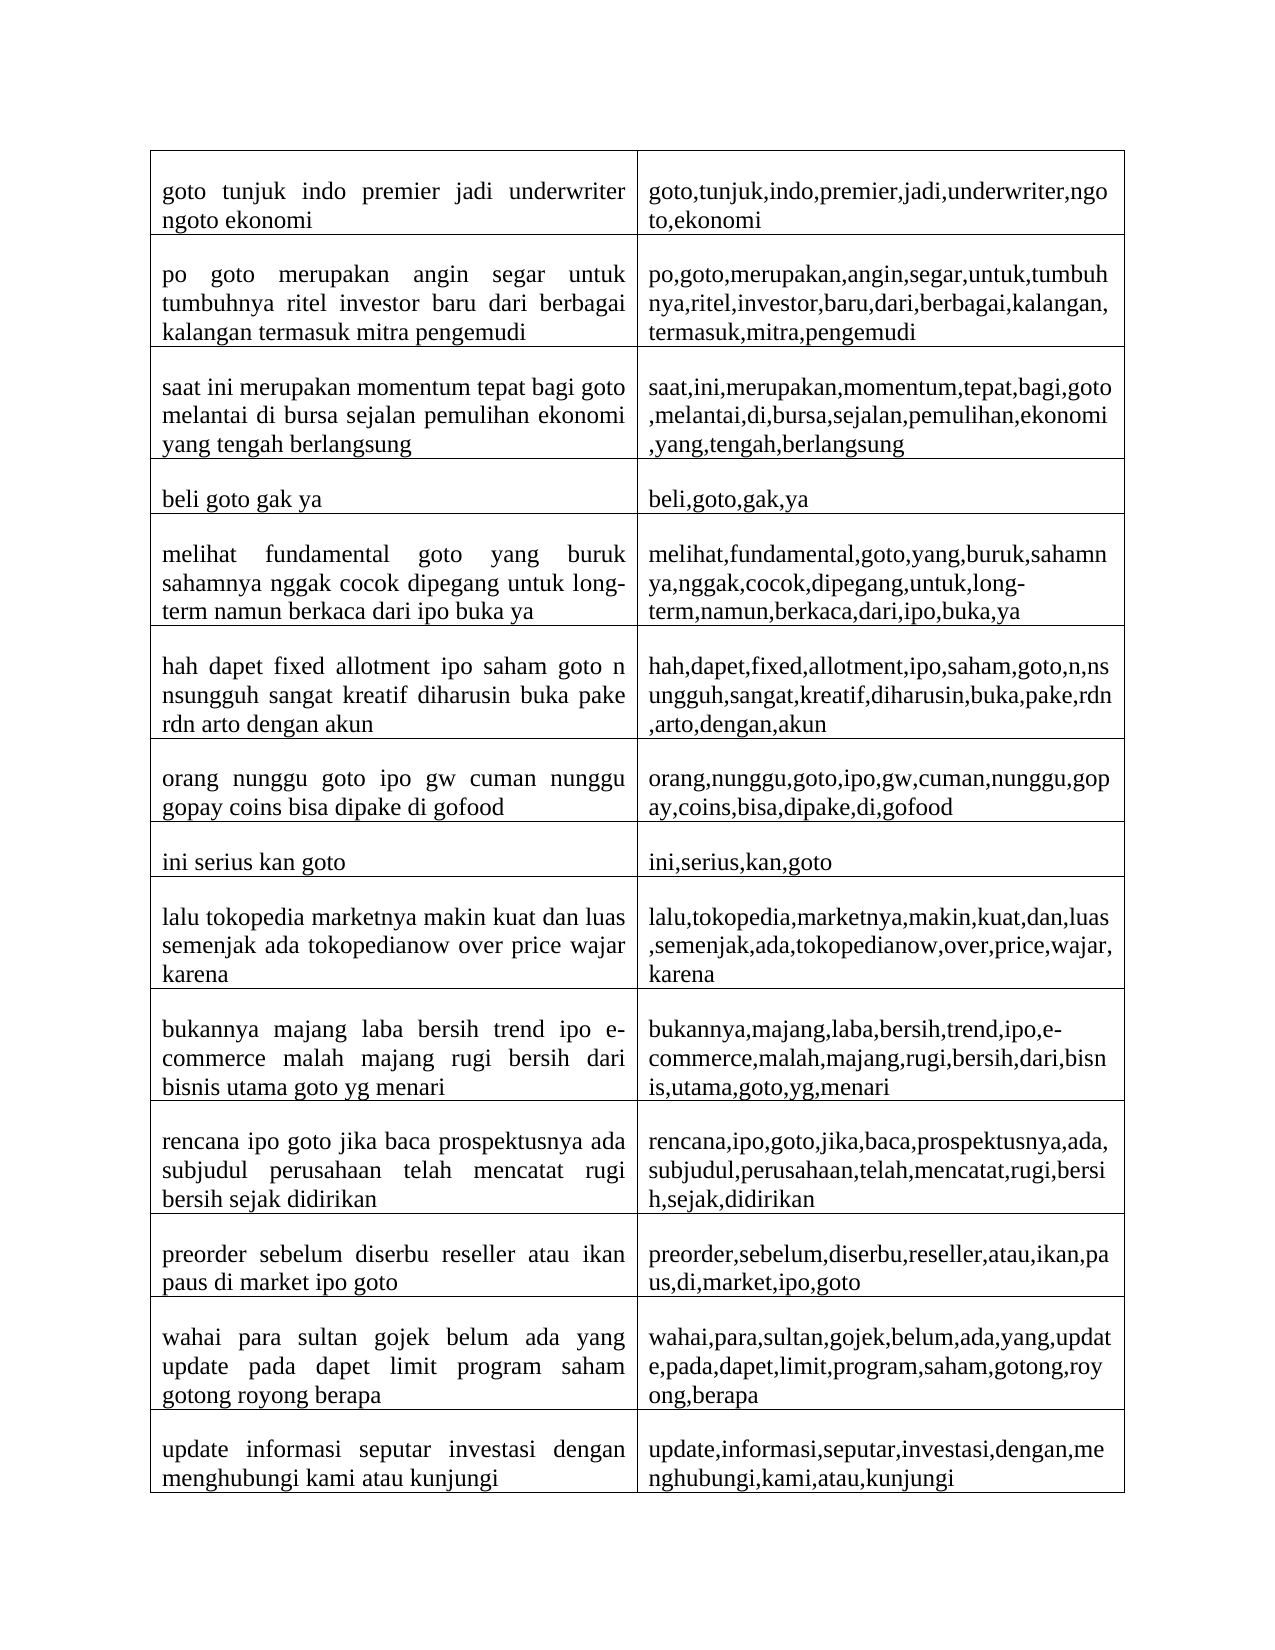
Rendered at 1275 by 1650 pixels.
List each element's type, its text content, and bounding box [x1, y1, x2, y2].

table_cell melihat,fundamental,goto,yang,buruk,sahamnya,nggak,cocok,dipegang,untuk,long-term,namun,berkaca,dari,ipo,buka,ya [638, 514, 1124, 625]
table_cell beli goto gak ya [151, 459, 637, 513]
table_cell bukannya,majang,laba,bersih,trend,ipo,e-commerce,malah,majang,rugi,bersih,dari,bisnis,utama,goto,yg,menari [638, 989, 1124, 1100]
table_cell preorder,sebelum,diserbu,reseller,atau,ikan,paus,di,market,ipo,goto [638, 1214, 1124, 1296]
table_cell wahai,para,sultan,gojek,belum,ada,yang,update,pada,dapet,limit,program,saham,gotong,royong,berapa [638, 1297, 1124, 1408]
table_cell update informasi seputar investasi dengan menghubungi kami atau kunjungi [151, 1410, 637, 1492]
table_cell lalu tokopedia marketnya makin kuat dan luas semenjak ada tokopedianow over price wajar karena [151, 877, 637, 988]
table_cell beli,goto,gak,ya [638, 459, 1124, 513]
table_cell orang,nunggu,goto,ipo,gw,cuman,nunggu,gopay,coins,bisa,dipake,di,gofood [638, 739, 1124, 821]
table_cell rencana,ipo,goto,jika,baca,prospektusnya,ada,subjudul,perusahaan,telah,mencatat,rugi,bersih,sejak,didirikan [638, 1101, 1124, 1213]
table_cell update,informasi,seputar,investasi,dengan,menghubungi,kami,atau,kunjungi [638, 1410, 1124, 1492]
table_cell rencana ipo goto jika baca prospektusnya ada subjudul perusahaan telah mencatat rugi bersih sejak didirikan [151, 1101, 637, 1213]
table_cell melihat fundamental goto yang buruk sahamnya nggak cocok dipegang untuk long-term namun berkaca dari ipo buka ya [151, 514, 637, 625]
table_cell saat,ini,merupakan,momentum,tepat,bagi,goto,melantai,di,bursa,sejalan,pemulihan,ekonomi,yang,tengah,berlangsung [638, 347, 1124, 458]
table_cell preorder sebelum diserbu reseller atau ikan paus di market ipo goto [151, 1214, 637, 1296]
table_cell orang nunggu goto ipo gw cuman nunggu gopay coins bisa dipake di gofood [151, 739, 637, 821]
table_cell ini,serius,kan,goto [638, 822, 1124, 876]
table_cell lalu,tokopedia,marketnya,makin,kuat,dan,luas,semenjak,ada,tokopedianow,over,price,wajar,karena [638, 877, 1124, 988]
table_cell saat ini merupakan momentum tepat bagi goto melantai di bursa sejalan pemulihan ekonomi yang tengah berlangsung [151, 347, 637, 458]
table_cell po goto merupakan angin segar untuk tumbuhnya ritel investor baru dari berbagai kalangan termasuk mitra pengemudi [151, 235, 637, 346]
table_cell goto,tunjuk,indo,premier,jadi,underwriter,ngoto,ekonomi [638, 151, 1124, 233]
table_cell goto tunjuk indo premier jadi underwriter ngoto ekonomi [151, 151, 637, 233]
table_cell hah,dapet,fixed,allotment,ipo,saham,goto,n,nsungguh,sangat,kreatif,diharusin,buka,pake,rdn,arto,dengan,akun [638, 626, 1124, 737]
table_cell hah dapet fixed allotment ipo saham goto n nsungguh sangat kreatif diharusin buka pake rdn arto dengan akun [151, 626, 637, 737]
table_cell ini serius kan goto [151, 822, 637, 876]
table_cell wahai para sultan gojek belum ada yang update pada dapet limit program saham gotong royong berapa [151, 1297, 637, 1408]
table_cell bukannya majang laba bersih trend ipo e-commerce malah majang rugi bersih dari bisnis utama goto yg menari [151, 989, 637, 1100]
table_cell po,goto,merupakan,angin,segar,untuk,tumbuhnya,ritel,investor,baru,dari,berbagai,kalangan,termasuk,mitra,pengemudi [638, 235, 1124, 346]
